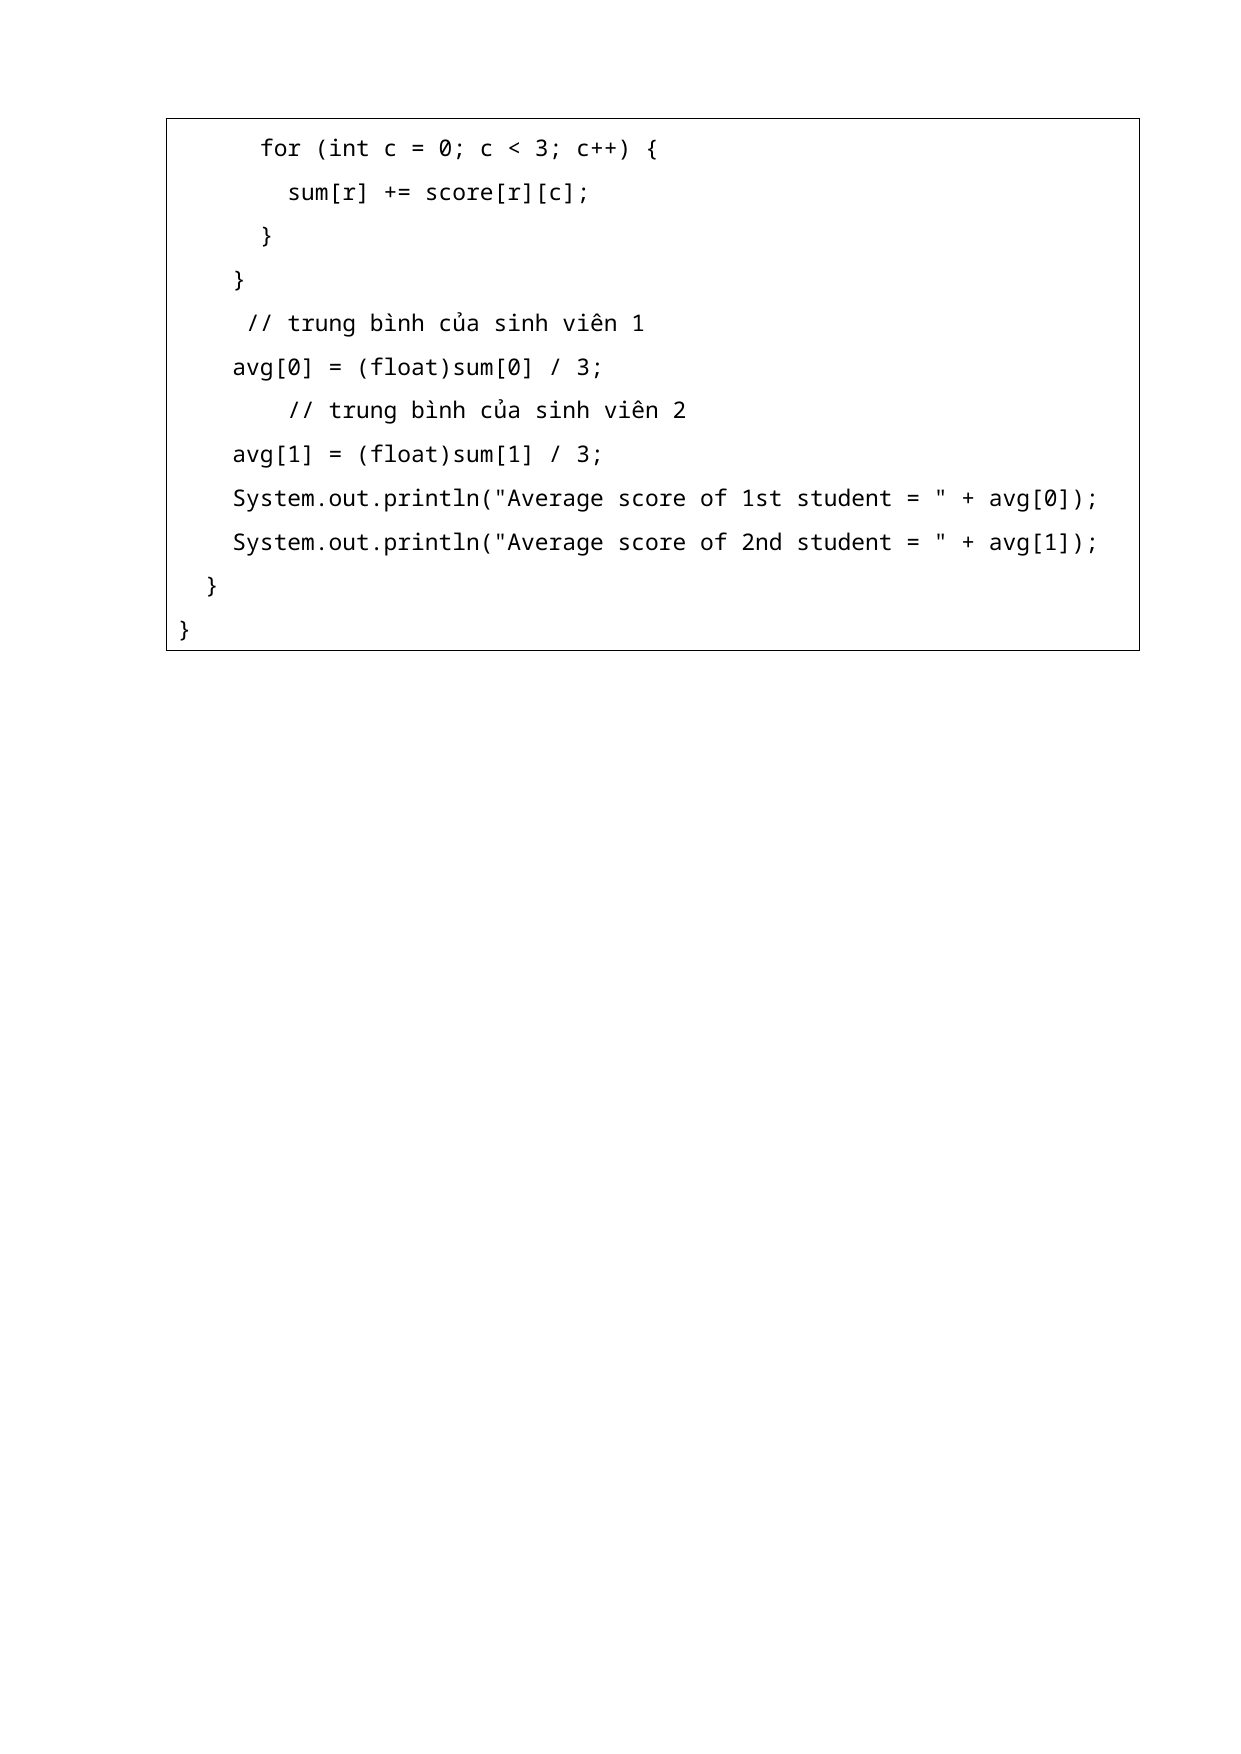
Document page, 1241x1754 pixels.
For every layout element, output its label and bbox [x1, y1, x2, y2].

table_header [167, 119, 1139, 650]
